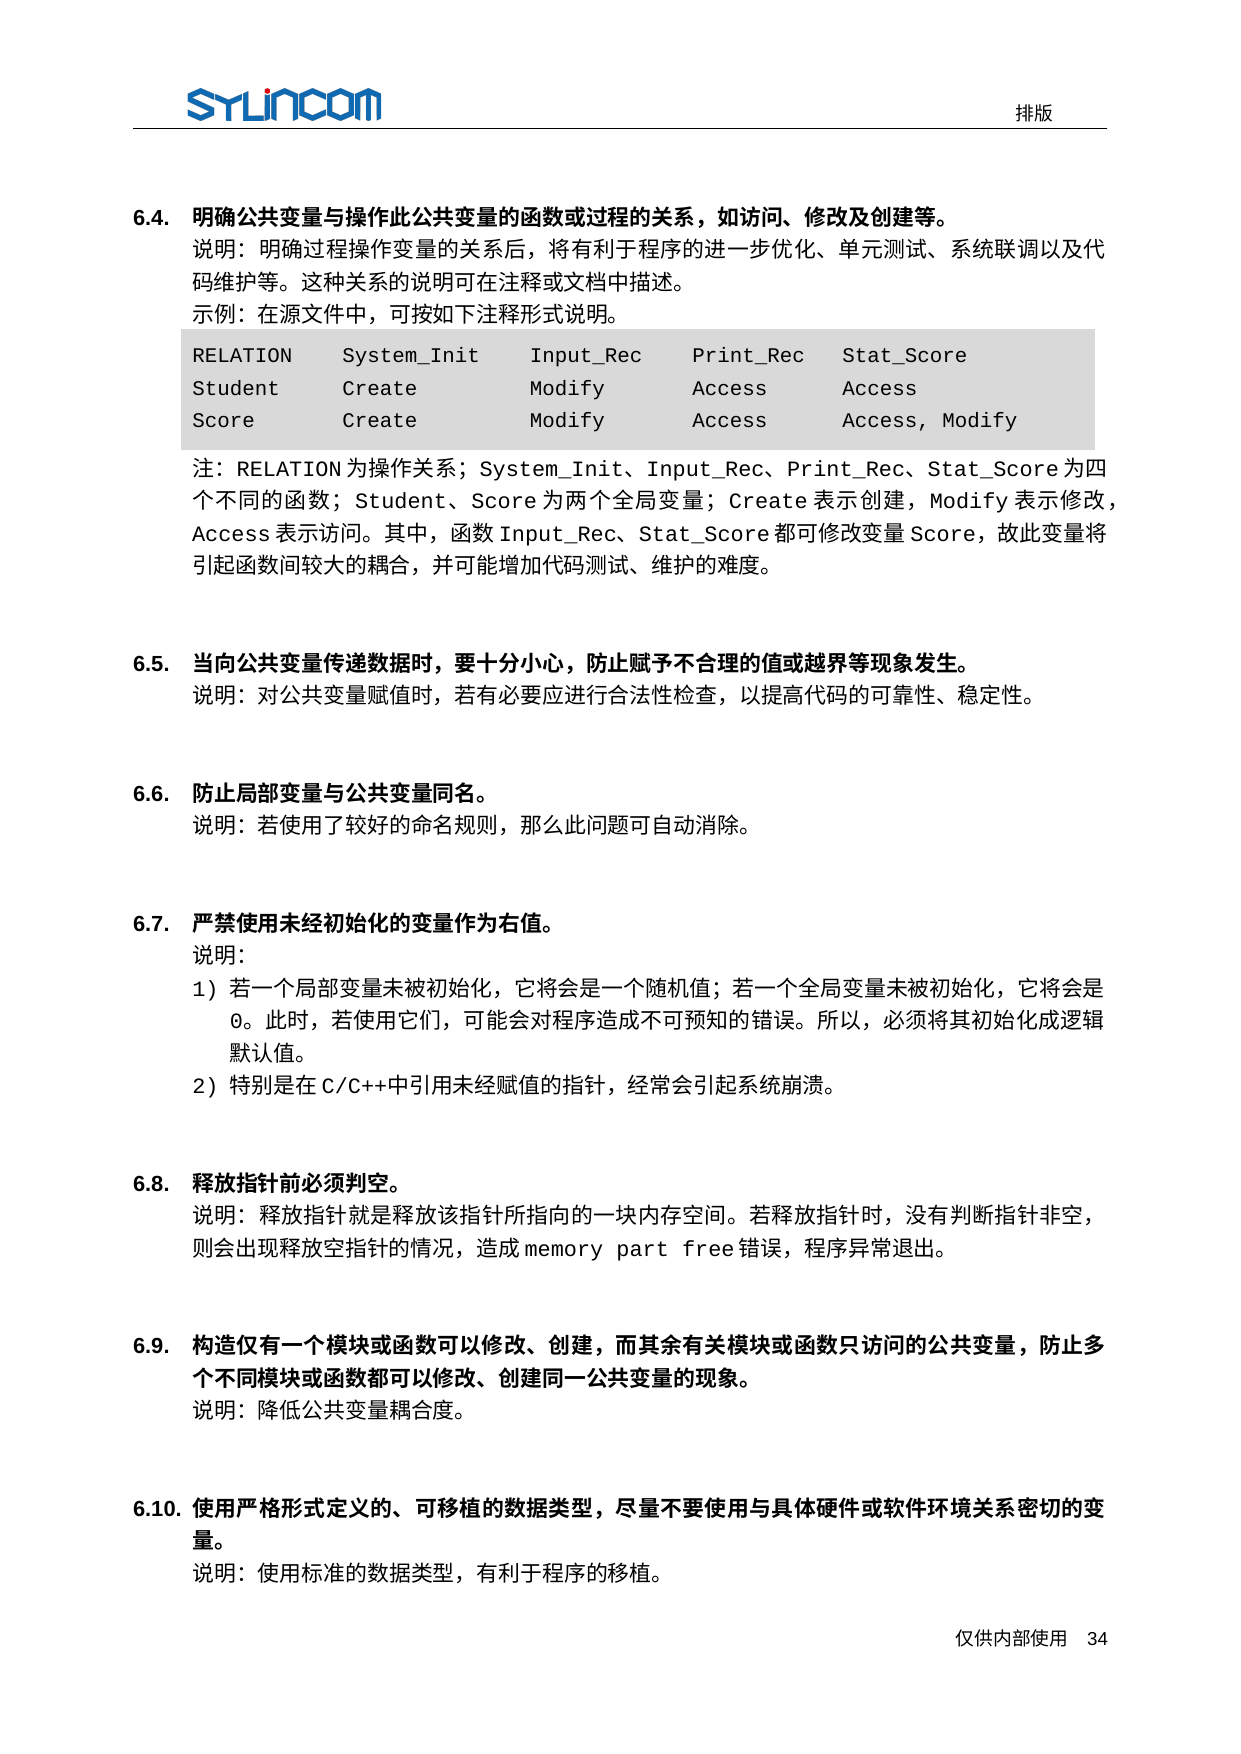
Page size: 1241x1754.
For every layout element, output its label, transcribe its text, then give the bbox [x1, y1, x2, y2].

list 说明：使用标准的数据类型，有利于程序的移植。 [192, 1555, 1107, 1588]
subtitle 防止局部变量与公共变量同名。 [133, 775, 1107, 808]
subtitle 严禁使用未经初始化的变量作为右值。 [133, 905, 1107, 938]
list 说明：释放指针就是释放该指针所指向的一块内存空间。若释放指针时，没有判断指针非空，则会出现释放空指针的情况，造成memory part free错误，程序异常退出。 [192, 1198, 1107, 1263]
subtitle 构造仅有一个模块或函数可以修改、创建，而其余有关模块或函数只访问的公共变量，防止多个不同模块或函数都可以修改、创建同一公共变量的现象。 [133, 1328, 1107, 1393]
list 说明： [192, 938, 1107, 970]
picture [187, 88, 382, 121]
list 示例：在源文件中，可按如下注释形式说明。 [192, 297, 1107, 329]
subtitle 使用严格形式定义的、可移植的数据类型，尽量不要使用与具体硬件或软件环境关系密切的变量。 [133, 1490, 1107, 1555]
list 注：RELATION为操作关系；System_Init、Input_Rec、Print_Rec、Stat_Score为四个不同的函数；Student、Score为两个全局变量；Create表示创建，Modify表示修改，Access表示访问。其中，函数Input_Rec、Stat_Score都可修改变量Score，故此变量将引起函数间较大的耦合，并可能增加代码测试、维护的难度。 [192, 450, 1107, 580]
list 若一个局部变量未被初始化，它将会是一个随机值；若一个全局变量未被初始化，它将会是0。此时，若使用它们，可能会对程序造成不可预知的错误。所以，必须将其初始化成逻辑默认值。 [192, 970, 1107, 1068]
subtitle 明确公共变量与操作此公共变量的函数或过程的关系，如访问、修改及创建等。 [133, 199, 1107, 232]
list 说明：明确过程操作变量的关系后，将有利于程序的进一步优化、单元测试、系统联调以及代码维护等。这种关系的说明可在注释或文档中描述。 [192, 232, 1107, 297]
list 特别是在C/C++中引用未经赋值的指针，经常会引起系统崩溃。 [192, 1068, 1107, 1100]
list 说明：若使用了较好的命名规则，那么此问题可自动消除。 [192, 808, 1107, 840]
subtitle 当向公共变量传递数据时，要十分小心，防止赋予不合理的值或越界等现象发生。 [133, 645, 1107, 678]
table_header RELATION System_Init Input_Rec Print_Rec Stat_Score Student Create Modify Access Access Score Create Modify Access Access, Modify [181, 329, 1095, 450]
list 说明：降低公共变量耦合度。 [192, 1393, 1107, 1425]
subtitle 释放指针前必须判空。 [133, 1165, 1107, 1198]
list 说明：对公共变量赋值时，若有必要应进行合法性检查，以提高代码的可靠性、稳定性。 [192, 678, 1107, 710]
